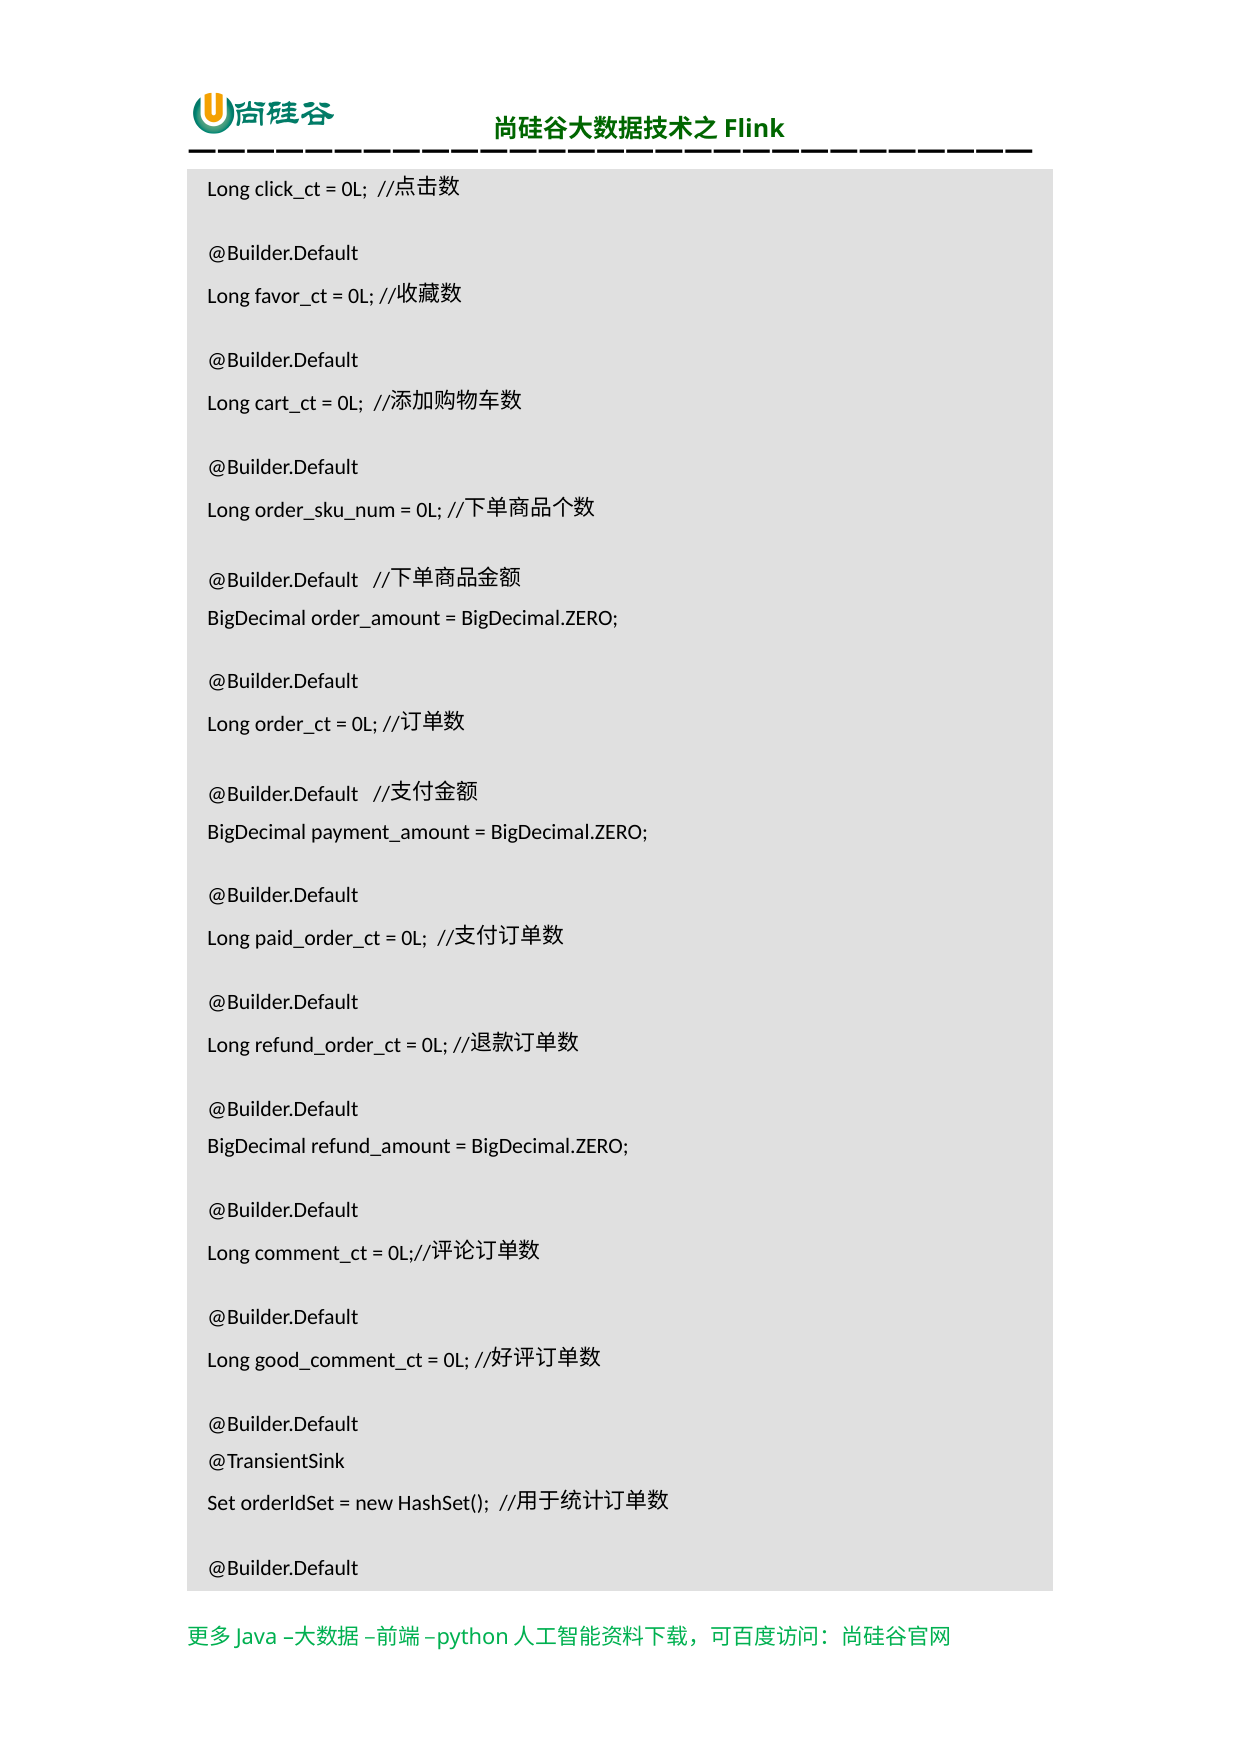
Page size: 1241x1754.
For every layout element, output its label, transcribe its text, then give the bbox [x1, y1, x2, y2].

text @Builder.Default [187, 667, 1053, 704]
text @Builder.Default [187, 1196, 1053, 1233]
text @Builder.Default [187, 1410, 1053, 1447]
text Long refund_order_ct = 0L; //退款订单数 [187, 1025, 1053, 1069]
text BigDecimal order_amount = BigDecimal.ZERO; [187, 604, 1053, 641]
text @TransientSink [187, 1447, 1053, 1483]
text @Builder.Default [187, 1554, 1053, 1591]
text Long order_sku_num = 0L; //下单商品个数 [187, 490, 1053, 533]
text Long cart_ct = 0L; //添加购物车数 [187, 383, 1053, 426]
text @Builder.Default [187, 1303, 1053, 1340]
picture [187, 88, 338, 138]
text BigDecimal refund_amount = BigDecimal.ZERO; [187, 1132, 1053, 1169]
text Long order_ct = 0L; //订单数 [187, 704, 1053, 748]
text Long click_ct = 0L; //点击数 [187, 169, 1053, 212]
text Long good_comment_ct = 0L; //好评订单数 [187, 1340, 1053, 1383]
text @Builder.Default [187, 239, 1053, 276]
text Set orderIdSet = new HashSet(); //用于统计订单数 [187, 1483, 1053, 1527]
text @Builder.Default [187, 1096, 1053, 1132]
text BigDecimal payment_amount = BigDecimal.ZERO; [187, 818, 1053, 855]
text @Builder.Default //支付金额 [187, 774, 1053, 818]
text Long favor_ct = 0L; //收藏数 [187, 276, 1053, 319]
text @Builder.Default [187, 453, 1053, 490]
text @Builder.Default [187, 346, 1053, 383]
text @Builder.Default [187, 881, 1053, 918]
text Long comment_ct = 0L;//评论订单数 [187, 1233, 1053, 1276]
text @Builder.Default [187, 988, 1053, 1025]
text Long paid_order_ct = 0L; //支付订单数 [187, 918, 1053, 962]
text @Builder.Default //下单商品金额 [187, 560, 1053, 604]
